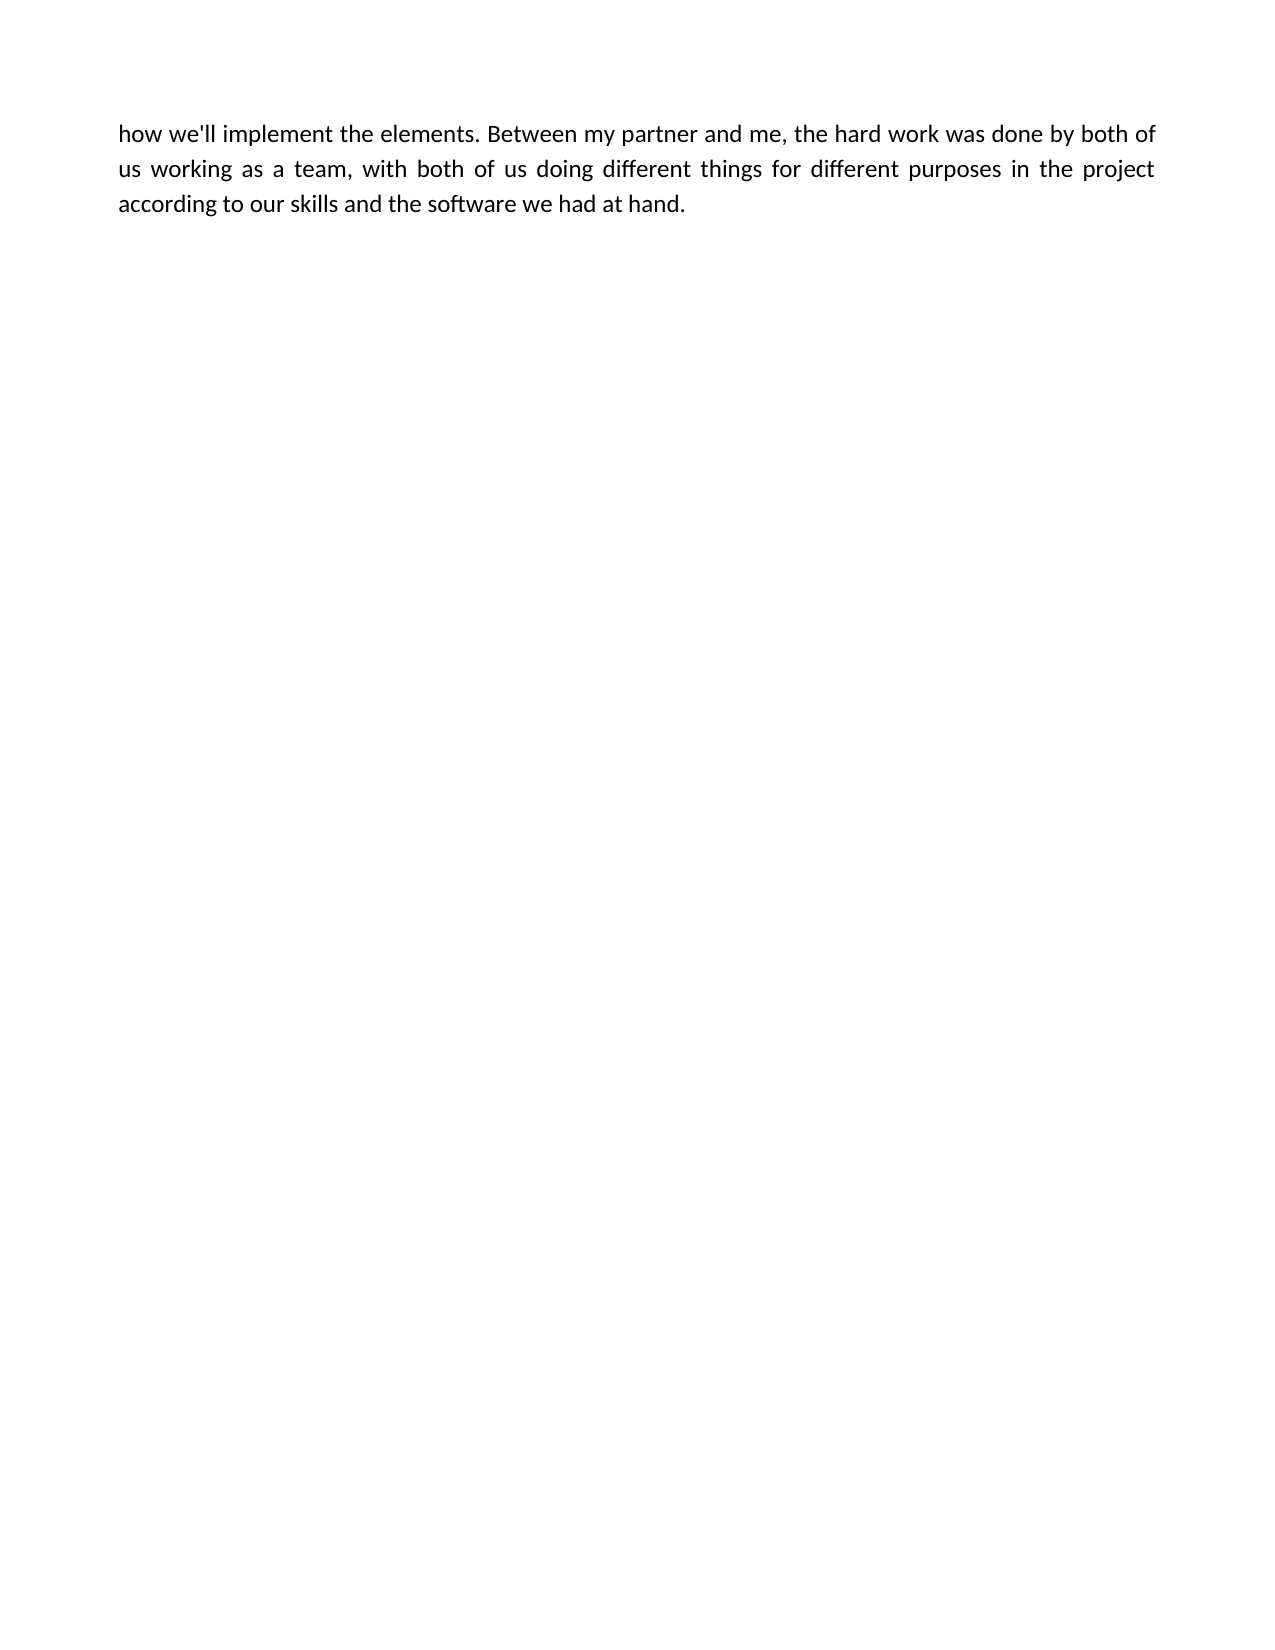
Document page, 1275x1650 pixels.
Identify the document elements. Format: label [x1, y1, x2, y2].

text [118, 118, 1157, 219]
